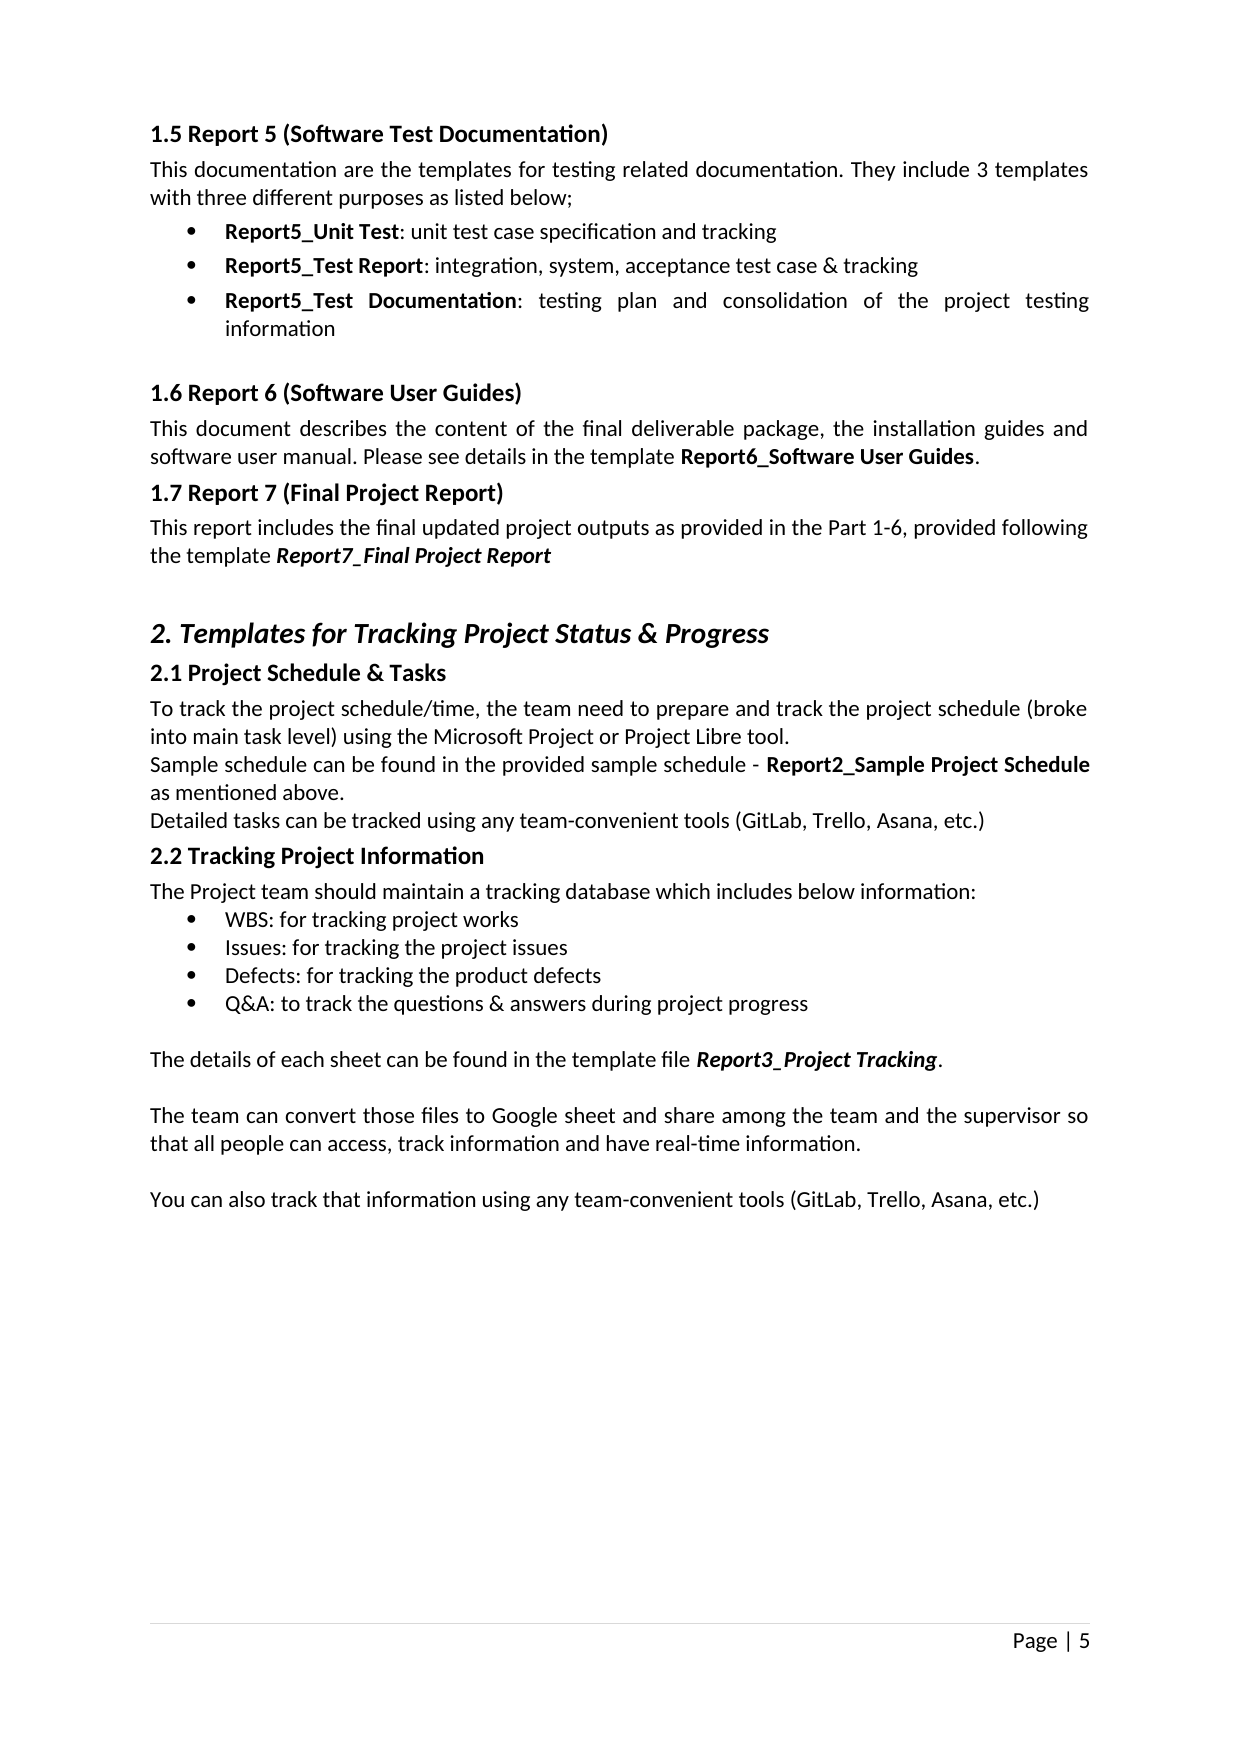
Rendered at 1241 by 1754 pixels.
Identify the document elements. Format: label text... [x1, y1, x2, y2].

text The team can convert those files to Google sheet and share among the team and the supervisor so that all people can access, track information and have real-time information. [150, 1101, 1090, 1157]
text You can also track that information using any team-convenient tools (GitLab, Trello, Asana, etc.) [150, 1185, 1090, 1213]
list Report5_Unit Test: unit test case specification and tracking [187, 217, 1090, 245]
text This report includes the final updated project outputs as provided in the Part 1-6, provided following the template Report7_Final Project Report [150, 513, 1090, 569]
text This document describes the content of the final deliverable package, the installation guides and software user manual. Please see details in the template Report6_Software User Guides. [150, 414, 1090, 470]
text This documentation are the templates for testing related documentation. They include 3 templates with three different purposes as listed below; [150, 155, 1090, 211]
list Q&A: to track the questions & answers during project progress [187, 989, 1090, 1017]
text Sample schedule can be found in the provided sample schedule - Report2_Sample Project Schedule as mentioned above. [150, 750, 1090, 806]
subtitle 1.7 Report 7 (Final Project Report) [150, 477, 1090, 507]
text To track the project schedule/time, the team need to prepare and track the project schedule (broke into main task level) using the Microsoft Project or Project Libre tool. [150, 694, 1090, 750]
subtitle 2. Templates for Tracking Project Status & Progress [150, 615, 1090, 651]
list Report5_Test Report: integration, system, acceptance test case & tracking [187, 252, 1090, 279]
subtitle 2.2 Tracking Project Information [150, 840, 1090, 871]
list Report5_Test Documentation: testing plan and consolidation of the project testing information [187, 286, 1090, 342]
list Issues: for tracking the project issues [187, 933, 1090, 961]
text Detailed tasks can be tracked using any team-convenient tools (GitLab, Trello, Asana, etc.) [150, 806, 1090, 834]
text The Project team should maintain a tracking database which includes below information: [150, 877, 1090, 905]
list WBS: for tracking project works [187, 905, 1090, 933]
text The details of each sheet can be found in the template file Report3_Project Tracking. [150, 1045, 1090, 1073]
subtitle 1.6 Report 6 (Software User Guides) [150, 378, 1090, 408]
list Defects: for tracking the product defects [187, 961, 1090, 989]
subtitle 1.5 Report 5 (Software Test Documentation) [150, 118, 1090, 149]
subtitle 2.1 Project Schedule & Tasks [150, 657, 1090, 687]
